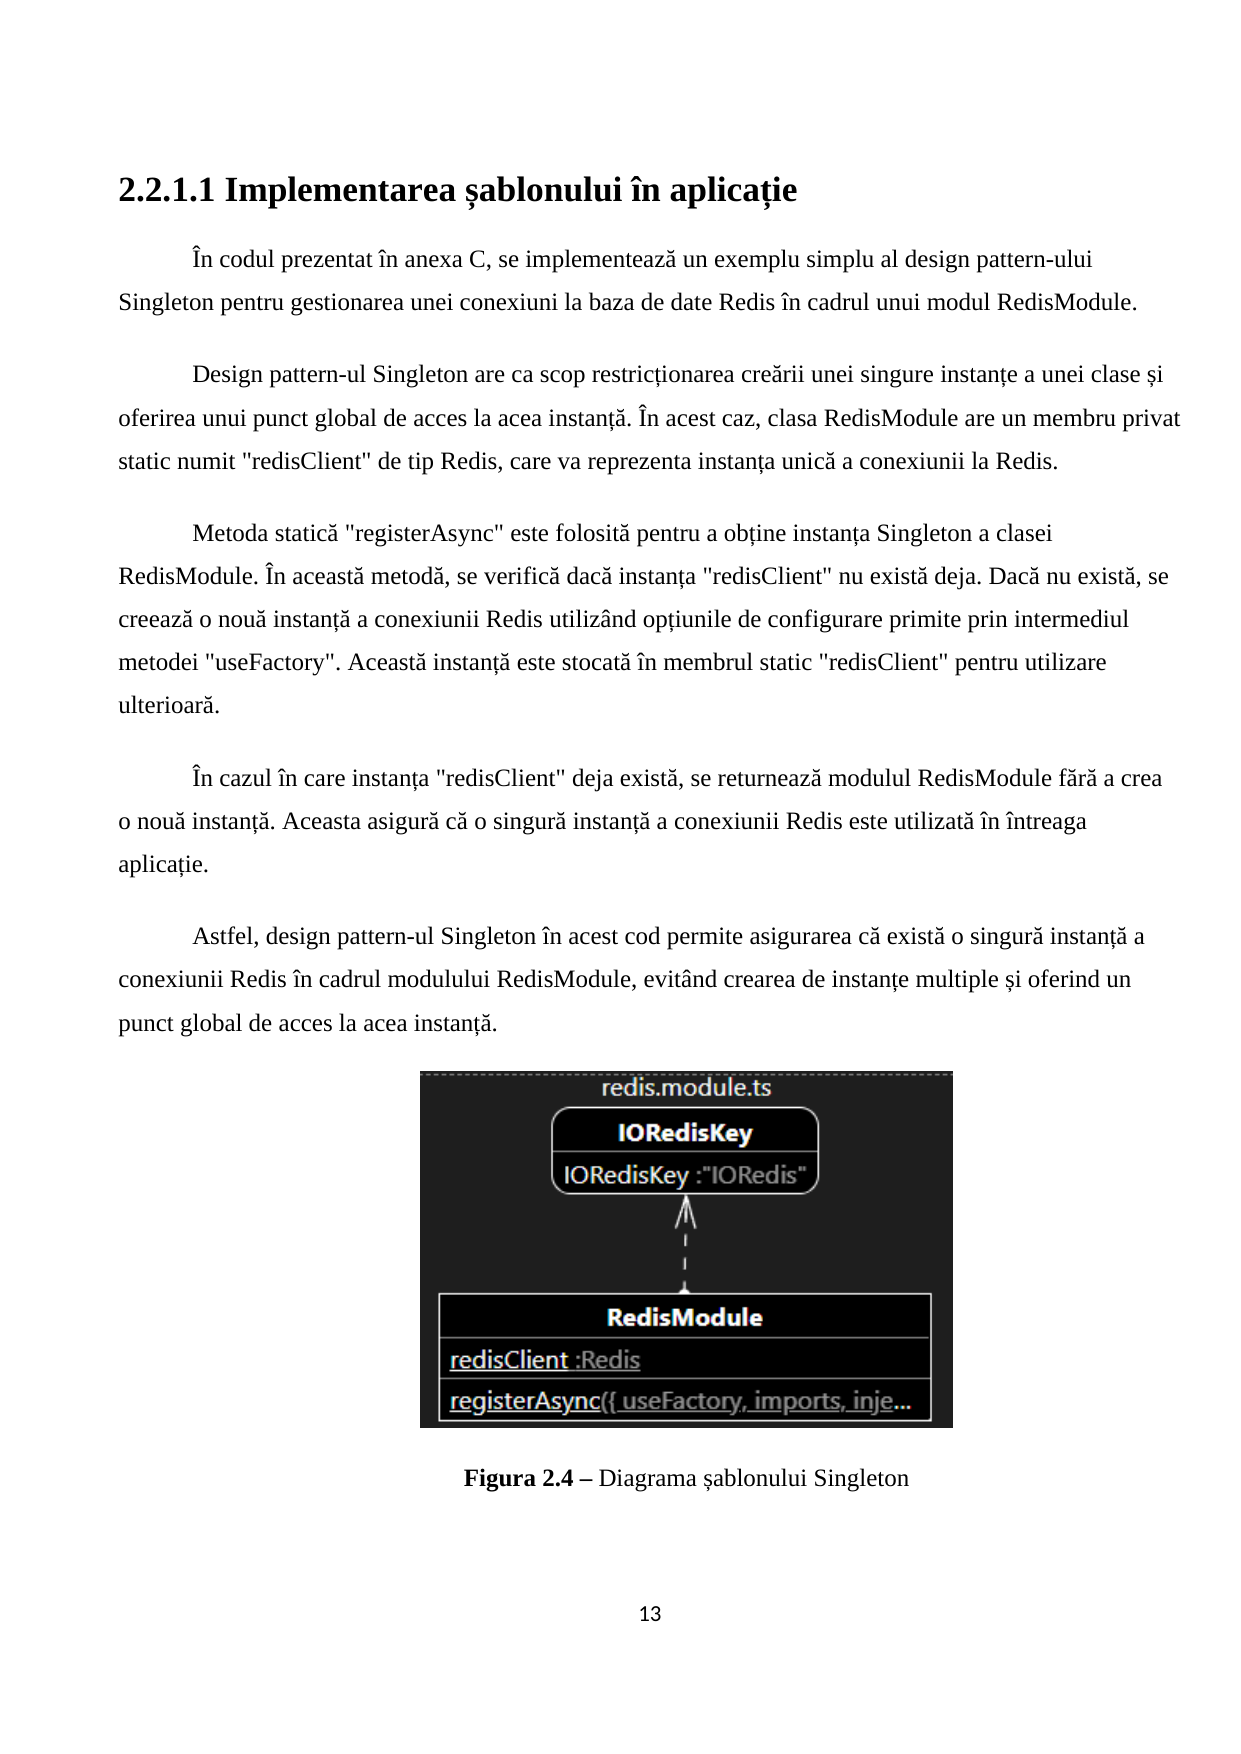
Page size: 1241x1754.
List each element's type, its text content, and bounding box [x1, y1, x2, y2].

text În cazul în care instanța "redisClient" deja există, se returnează modulul RedisModule fără a crea o nouă instanță. Aceasta asigură că o singură instanță a conexiunii Redis este utilizată în întreaga aplicație. [118, 763, 1181, 878]
text Figura 2.4 – Diagrama șablonului Singleton [118, 1463, 1181, 1491]
subtitle 2.2.1.1 Implementarea șablonului în aplicație [118, 168, 1181, 209]
picture [420, 1071, 953, 1428]
text Metoda statică "registerAsync" este folosită pentru a obține instanța Singleton a clasei RedisModule. În această metodă, se verifică dacă instanța "redisClient" nu există deja. Dacă nu există, se creează o nouă instanță a conexiunii Redis utilizând opțiunile de configurare primite prin intermediul metodei "useFactory". Această instanță este stocată în membrul static "redisClient" pentru utilizare ulterioară. [118, 518, 1181, 719]
text Design pattern-ul Singleton are ca scop restricționarea creării unei singure instanțe a unei clase și oferirea unui punct global de acces la acea instanță. În acest caz, clasa RedisModule are un membru privat static numit "redisClient" de tip Redis, care va reprezenta instanța unică a conexiunii la Redis. [118, 359, 1181, 474]
text Astfel, design pattern-ul Singleton în acest cod permite asigurarea că există o singură instanță a conexiunii Redis în cadrul modulului RedisModule, evitând crearea de instanțe multiple și oferind un punct global de acces la acea instanță. [118, 921, 1181, 1036]
text În codul prezentat în anexa C, se implementează un exemplu simplu al design pattern-ului Singleton pentru gestionarea unei conexiuni la baza de date Redis în cadrul unui modul RedisModule. [118, 244, 1181, 316]
